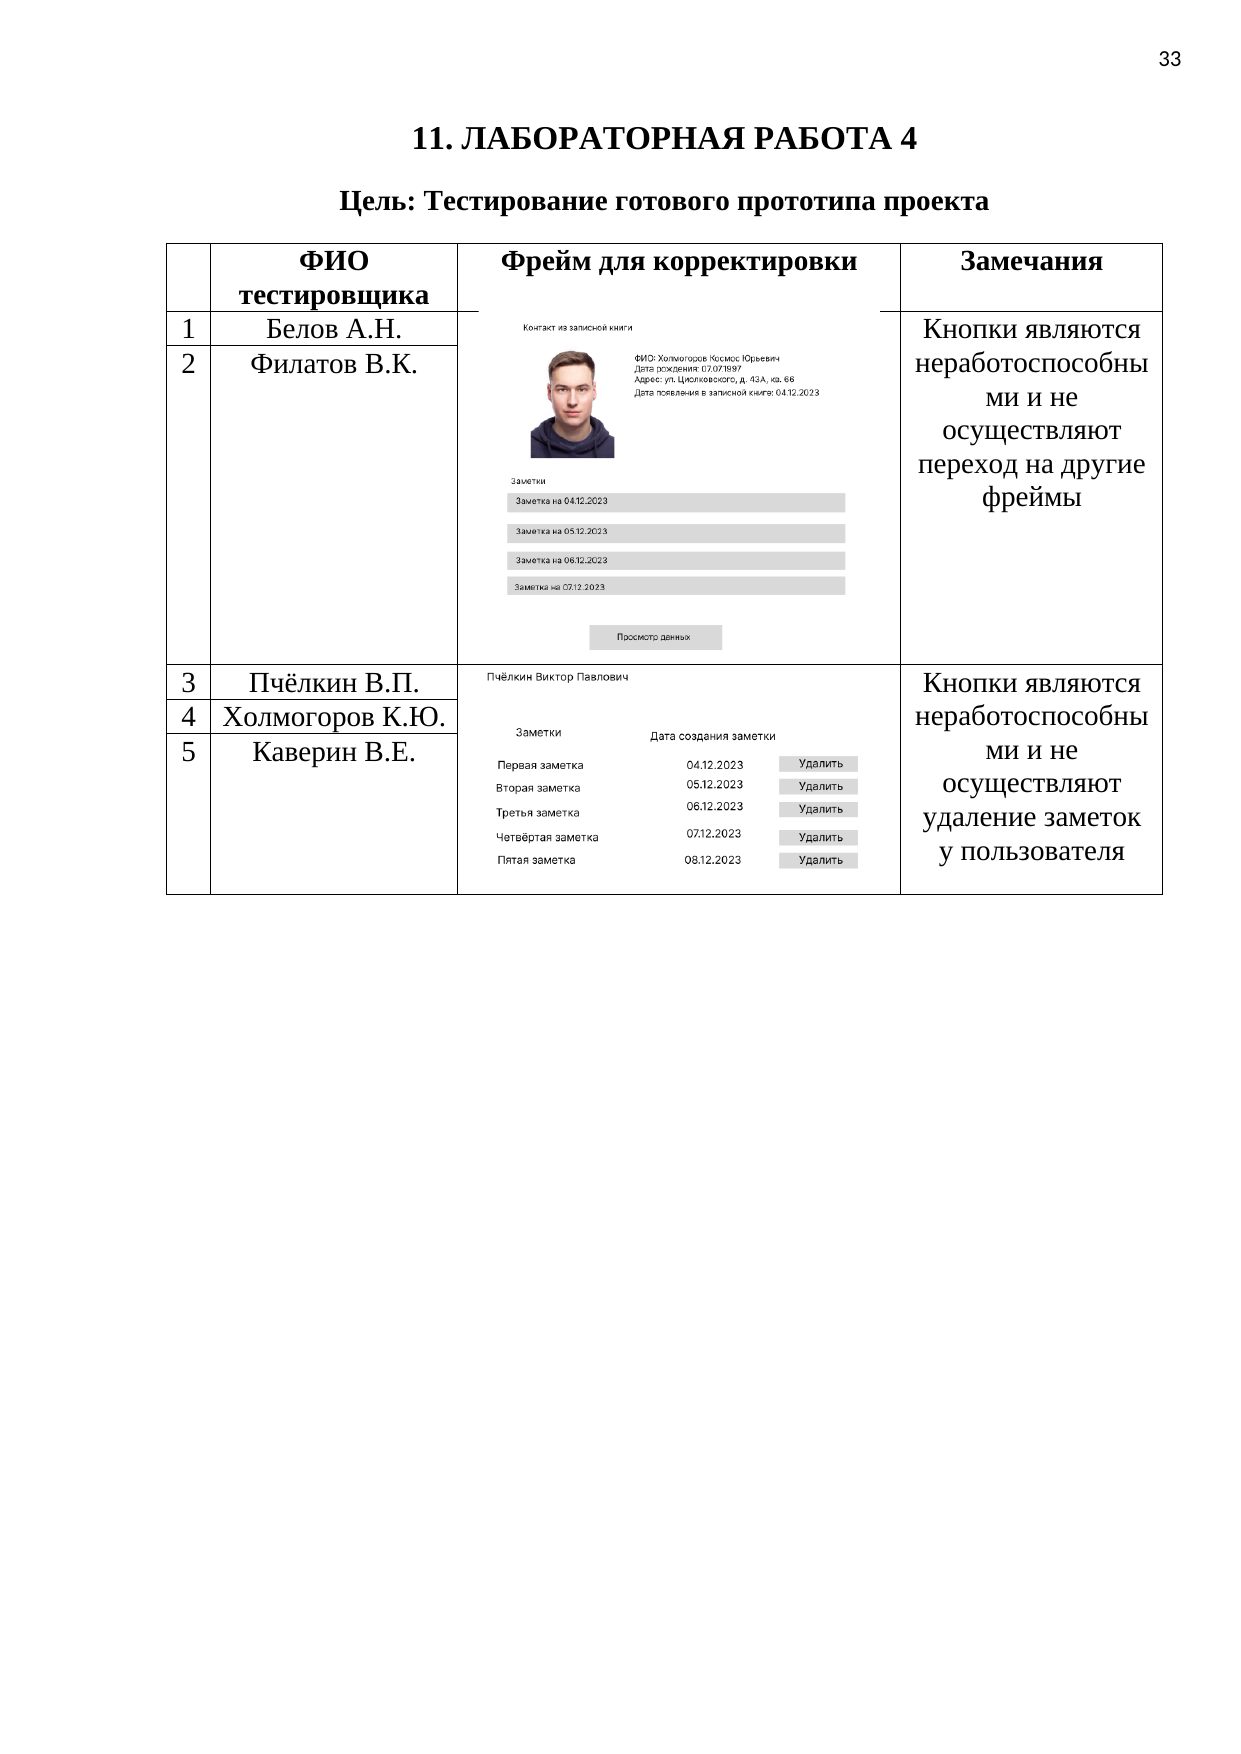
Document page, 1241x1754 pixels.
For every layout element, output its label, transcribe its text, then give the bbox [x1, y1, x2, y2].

table_cell 1 [167, 312, 210, 345]
table_cell 3 [167, 665, 210, 698]
table_cell Холмогоров К.Ю. [211, 700, 457, 733]
picture [478, 311, 880, 664]
table_header Замечания [901, 244, 1162, 311]
table_cell [887, 665, 900, 894]
table_cell 4 [167, 700, 210, 733]
table_header [167, 244, 210, 311]
table_cell 2 [167, 346, 210, 664]
table_cell Каверин В.Е. [211, 734, 457, 894]
table_header Фрейм для корректировки [458, 244, 900, 311]
text 11. ЛАБОРАТОРНАЯ РАБОТА 4 [177, 118, 1152, 156]
table_cell Кнопки являются неработоспособными и не осуществляют удаление заметок у пользователя [901, 665, 1162, 894]
table_header ФИО тестировщика [211, 244, 457, 311]
text Цель: Тестирование готового прототипа проекта [177, 183, 1152, 217]
table_cell [880, 312, 900, 664]
picture [472, 665, 887, 894]
table_cell Кнопки являются неработоспособными и не осуществляют переход на другие фреймы [901, 312, 1162, 664]
table_cell Филатов В.К. [211, 346, 457, 664]
table_cell Белов А.Н. [211, 312, 457, 345]
table_cell 5 [167, 734, 210, 894]
table_cell [458, 665, 472, 894]
table_cell [458, 312, 478, 664]
table_cell Пчёлкин В.П. [211, 665, 457, 698]
